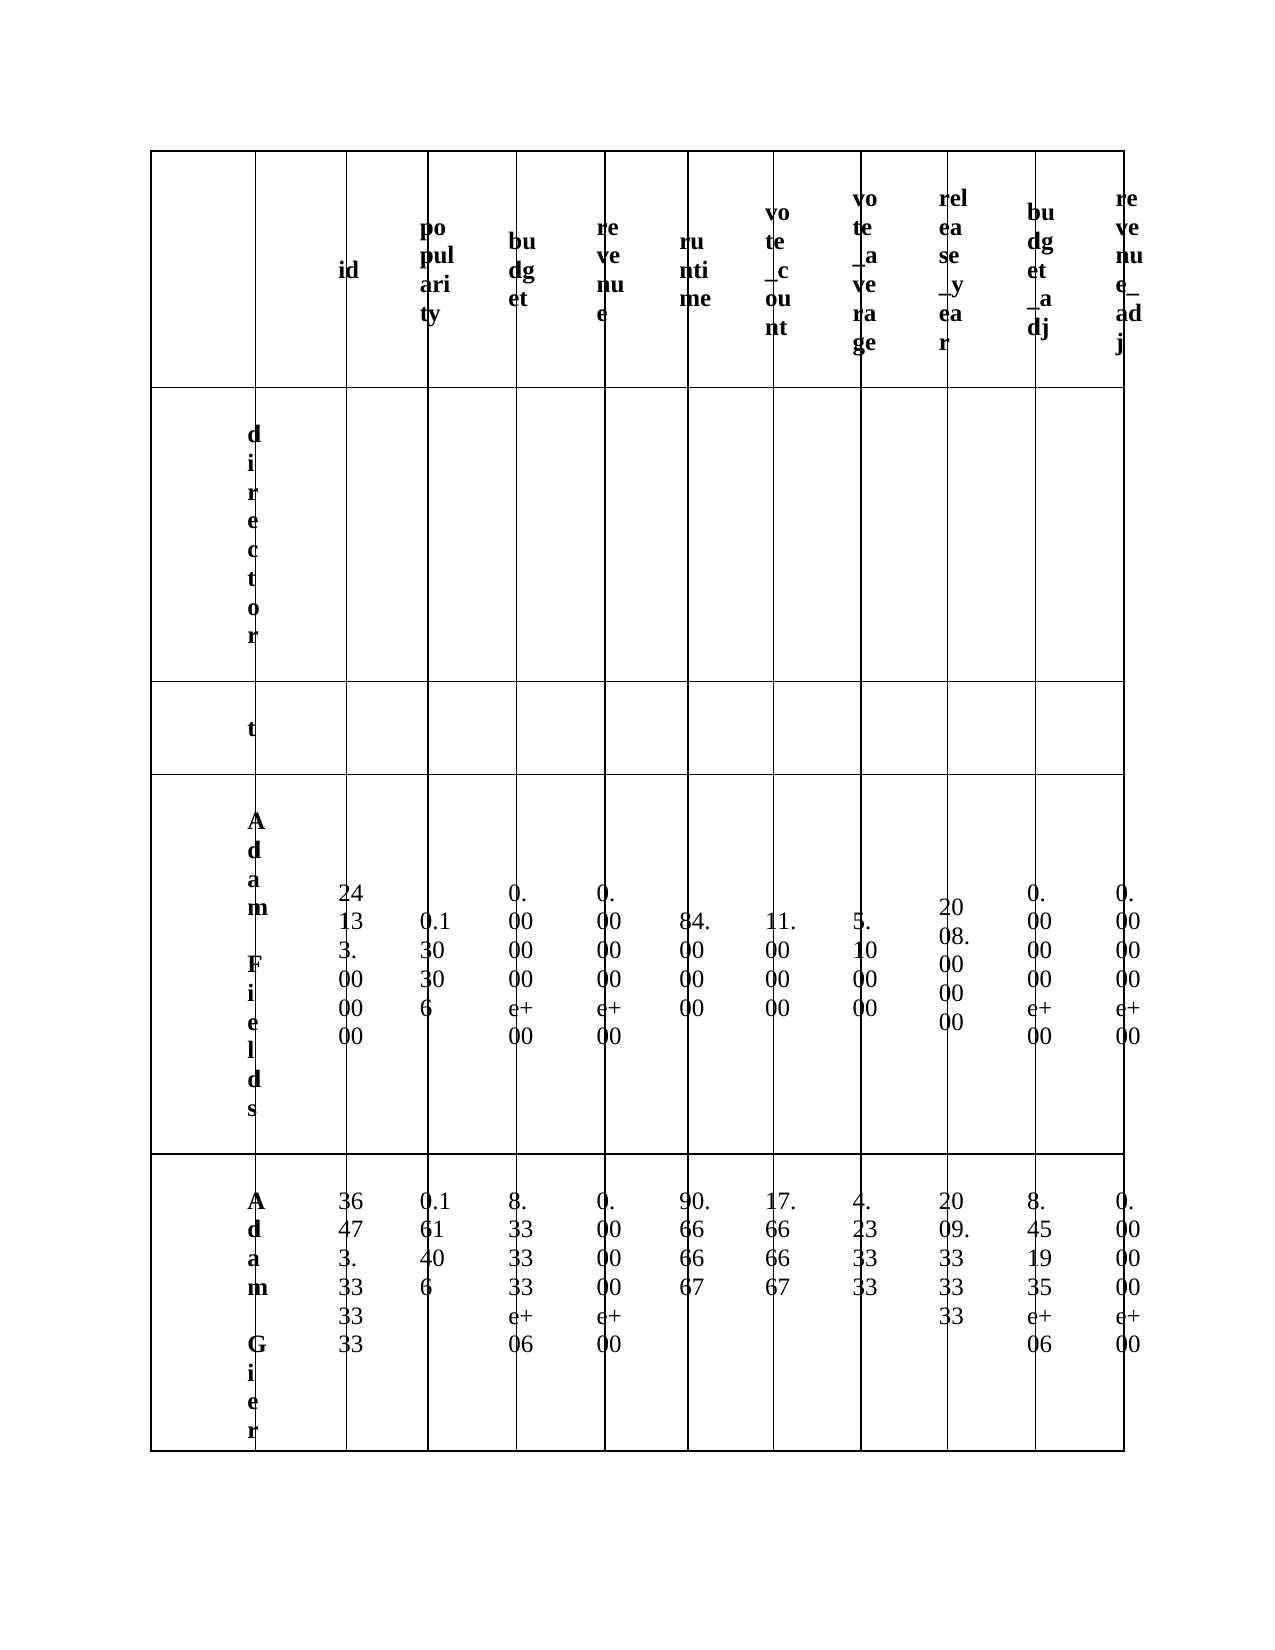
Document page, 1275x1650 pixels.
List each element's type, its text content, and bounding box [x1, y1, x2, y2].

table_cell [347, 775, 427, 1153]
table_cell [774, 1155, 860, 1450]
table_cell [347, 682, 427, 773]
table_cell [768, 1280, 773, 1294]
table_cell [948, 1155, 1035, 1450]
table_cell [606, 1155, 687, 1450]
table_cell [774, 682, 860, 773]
table_header vote_count [689, 152, 773, 387]
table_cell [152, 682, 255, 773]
table_cell [606, 388, 687, 681]
table_cell [256, 388, 346, 681]
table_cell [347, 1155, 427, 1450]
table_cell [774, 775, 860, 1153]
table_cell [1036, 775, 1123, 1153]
table_cell [347, 388, 427, 681]
table_header budget_adj [948, 152, 1035, 387]
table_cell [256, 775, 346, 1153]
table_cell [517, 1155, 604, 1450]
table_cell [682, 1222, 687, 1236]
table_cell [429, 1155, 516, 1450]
table_header [152, 152, 255, 387]
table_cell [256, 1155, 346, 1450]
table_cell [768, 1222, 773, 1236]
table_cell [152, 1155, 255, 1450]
table_cell [1036, 388, 1123, 681]
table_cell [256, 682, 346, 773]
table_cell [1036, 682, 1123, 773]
table_header id [256, 152, 346, 387]
table_header revenue [517, 152, 604, 387]
table_cell [517, 388, 604, 681]
table_cell [862, 388, 947, 681]
table_header runtime [606, 152, 687, 387]
table_header release_year [862, 152, 947, 387]
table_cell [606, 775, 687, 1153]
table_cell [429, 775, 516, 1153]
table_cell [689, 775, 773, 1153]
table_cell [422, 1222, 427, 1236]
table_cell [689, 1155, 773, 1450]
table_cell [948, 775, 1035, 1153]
table_cell [948, 388, 1035, 681]
table_cell director [152, 388, 255, 681]
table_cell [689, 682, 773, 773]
table_header vote_average [774, 152, 860, 387]
table_header revenue_adj [1036, 152, 1123, 387]
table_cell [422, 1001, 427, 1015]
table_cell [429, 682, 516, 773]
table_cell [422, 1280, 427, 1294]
table_header budget [429, 152, 516, 387]
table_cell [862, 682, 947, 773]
table_cell [429, 388, 516, 681]
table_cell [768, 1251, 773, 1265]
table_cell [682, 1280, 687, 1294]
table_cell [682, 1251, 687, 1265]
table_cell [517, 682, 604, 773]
table_cell [689, 388, 773, 681]
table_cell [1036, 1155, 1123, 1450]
table_cell [774, 388, 860, 681]
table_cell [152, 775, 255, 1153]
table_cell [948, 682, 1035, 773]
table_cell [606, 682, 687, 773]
table_header popularity [347, 152, 427, 387]
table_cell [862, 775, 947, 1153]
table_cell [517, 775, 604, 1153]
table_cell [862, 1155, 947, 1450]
